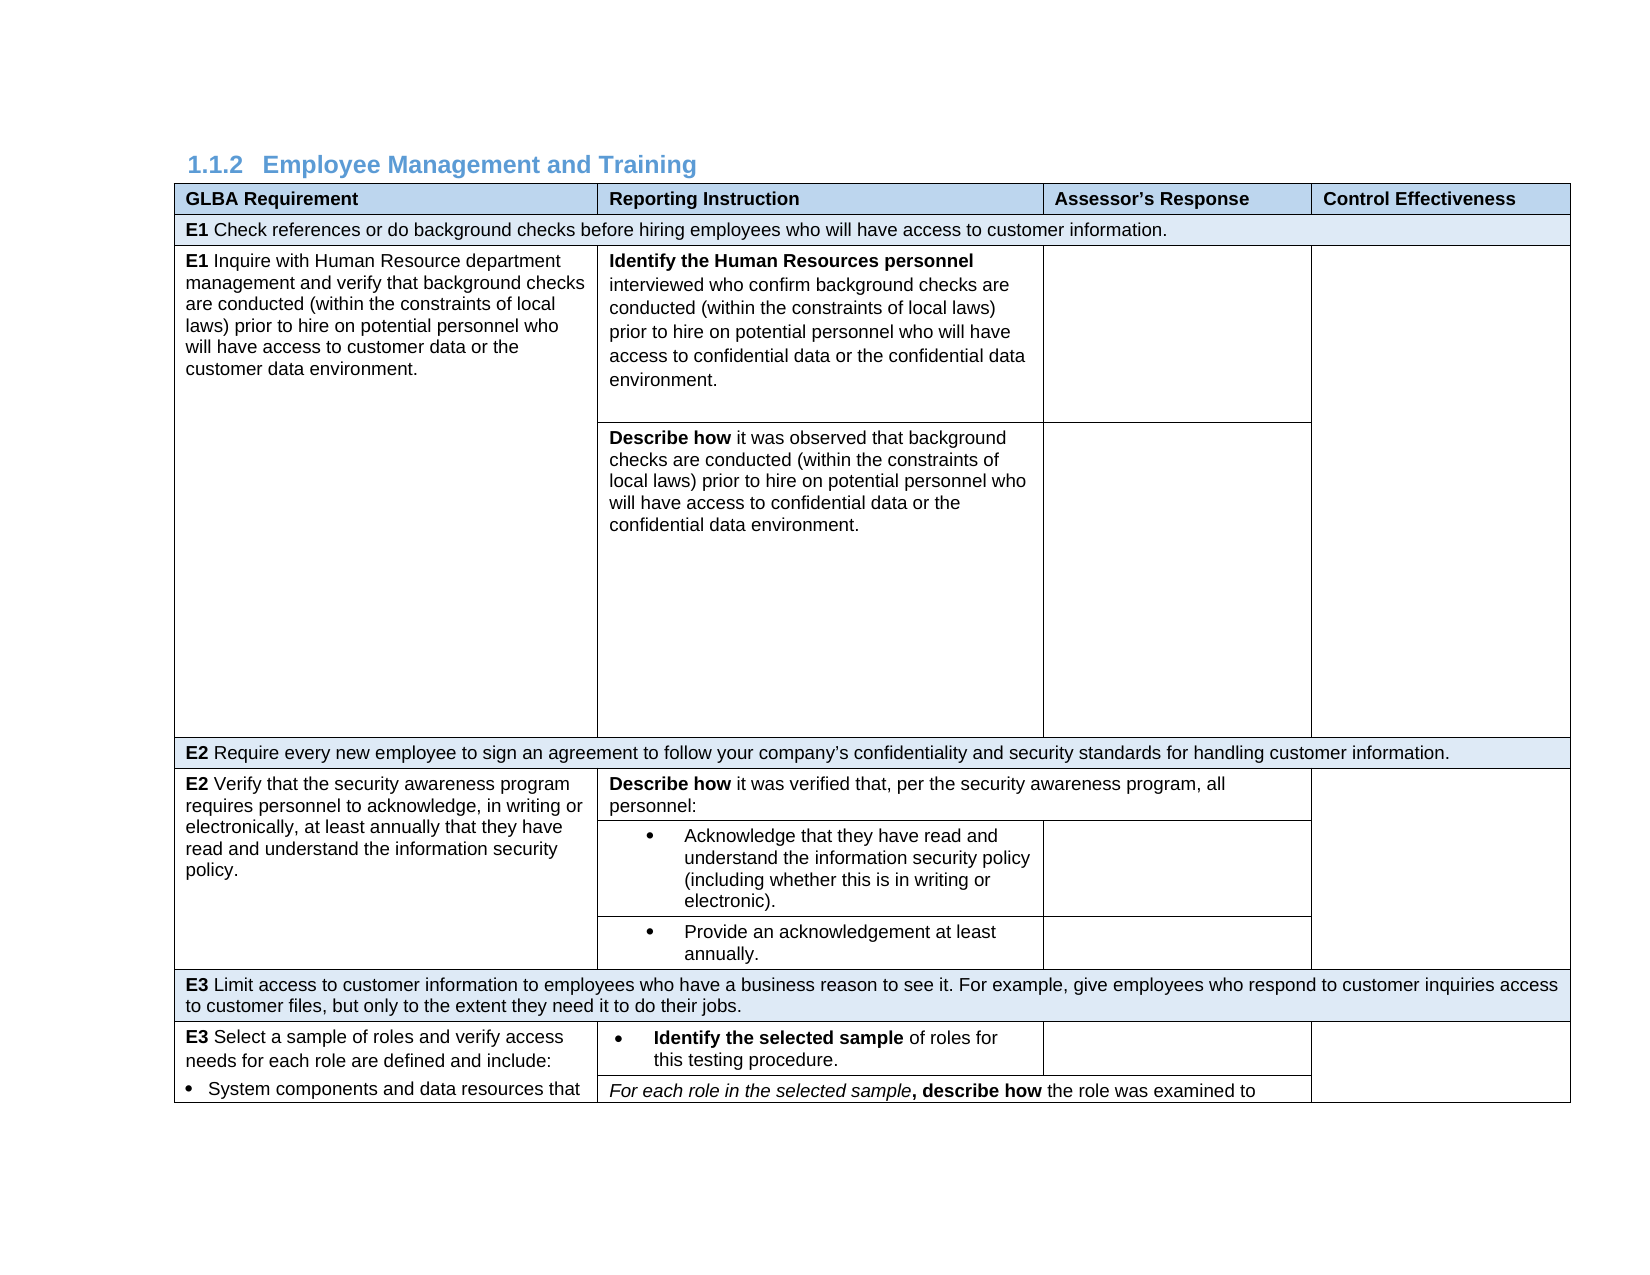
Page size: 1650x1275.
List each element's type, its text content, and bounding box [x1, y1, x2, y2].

table_cell E2 Verify that the security awareness program requires personnel to acknowledge, in writing or electronically, at least annually that they have read and understand the information security policy. [175, 769, 597, 968]
table_header Reporting Instruction [598, 184, 1043, 214]
table_cell [1312, 769, 1570, 968]
table_cell Describe how it was observed that background checks are conducted (within the constraints of local laws) prior to hire on potential personnel who will have access to confidential data or the confidential data environment. [598, 423, 1043, 737]
table_cell [1044, 821, 1311, 916]
table_cell Provide an acknowledgement at least annually. [598, 917, 1043, 968]
table_header GLBA Requirement [175, 184, 597, 214]
table_cell E3 Select a sample of roles and verify access needs for each role are defined and include: System components and data resources that each role needs to access for their job function. Identification of privilege necessary for each role to perform their job function. [175, 1022, 597, 1102]
table_cell [1044, 423, 1311, 737]
table_cell [1044, 917, 1311, 968]
table_cell Acknowledge that they have read and understand the information security policy (including whether this is in writing or electronic). [598, 821, 1043, 916]
table_cell E1 Check references or do background checks before hiring employees who will have access to customer information. [175, 215, 1570, 245]
table_cell [1044, 1022, 1311, 1075]
table_cell Identify the selected sample of roles for this testing procedure. [598, 1022, 1043, 1075]
table_header Control Effectiveness [1312, 184, 1570, 214]
table_header Assessor’s Response [1044, 184, 1311, 214]
table_cell [1312, 246, 1570, 737]
table_cell Identify the Human Resources personnel interviewed who confirm background checks are conducted (within the constraints of local laws) prior to hire on potential personnel who will have access to confidential data or the confidential data environment. [598, 246, 1043, 422]
table_cell E1 Inquire with Human Resource department management and verify that background checks are conducted (within the constraints of local laws) prior to hire on potential personnel who will have access to customer data or the customer data environment. [175, 246, 597, 737]
subtitle Employee Management and Training [187, 150, 1500, 179]
table_cell [1312, 1022, 1570, 1102]
table_cell [1044, 246, 1311, 422]
table_cell E3 Limit access to customer information to employees who have a business reason to see it. For example, give employees who respond to customer inquiries access to customer files, but only to the extent they need it to do their jobs. [175, 970, 1570, 1021]
table_cell Describe how it was verified that, per the security awareness program, all personnel: [598, 769, 1311, 820]
table_cell E2 Require every new employee to sign an agreement to follow your company’s confidentiality and security standards for handling customer information. [175, 738, 1570, 768]
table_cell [598, 1076, 1311, 1102]
